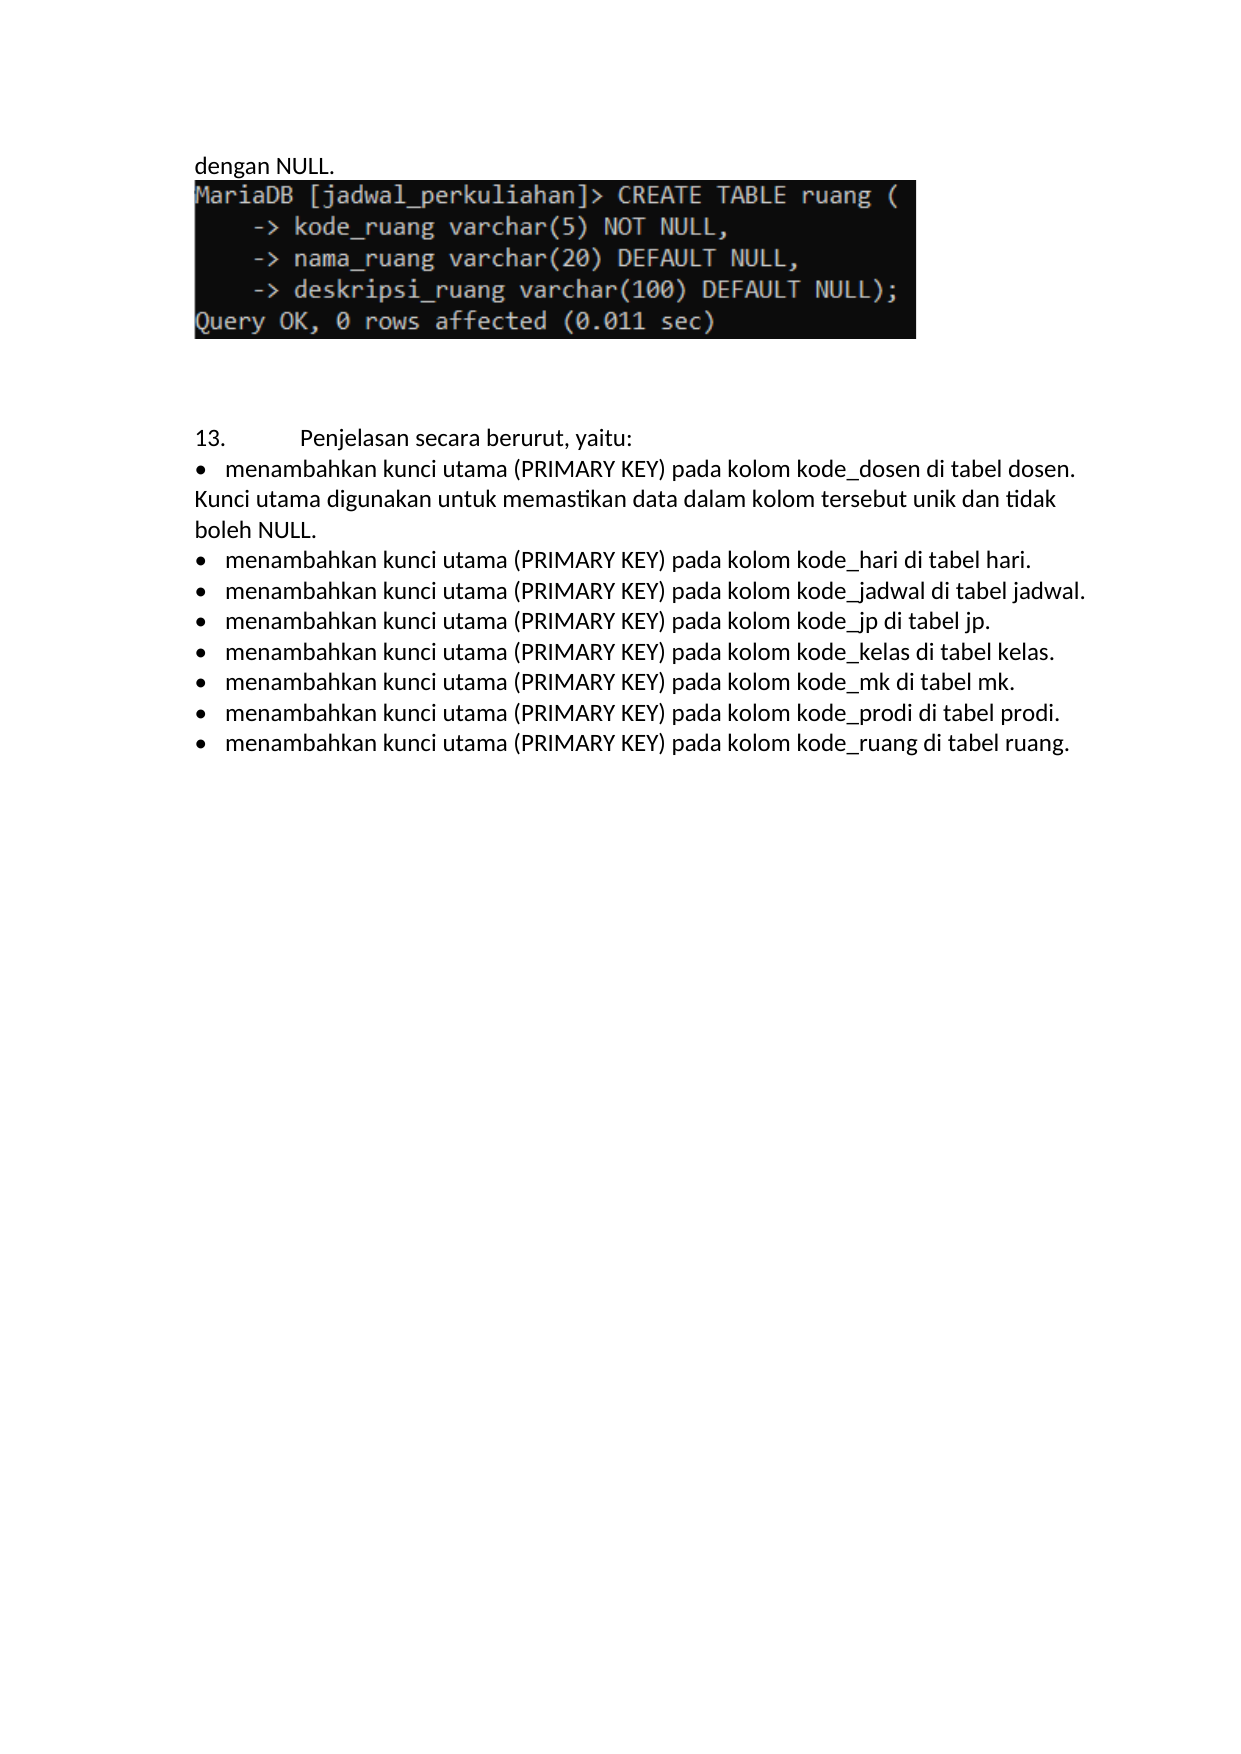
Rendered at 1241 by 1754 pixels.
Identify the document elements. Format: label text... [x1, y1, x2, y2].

list • menambahkan kunci utama (PRIMARY KEY) pada kolom kode_mk di tabel mk. [194, 667, 1090, 697]
list • menambahkan kunci utama (PRIMARY KEY) pada kolom kode_prodi di tabel prodi. [194, 697, 1090, 728]
list • menambahkan kunci utama (PRIMARY KEY) pada kolom kode_hari di tabel hari. [194, 544, 1090, 575]
list • menambahkan kunci utama (PRIMARY KEY) pada kolom kode_kelas di tabel kelas. [194, 636, 1090, 667]
list 13. Penjelasan secara berurut, yaitu: [194, 422, 1090, 453]
list • menambahkan kunci utama (PRIMARY KEY) pada kolom kode_jadwal di tabel jadwal. [194, 575, 1090, 606]
list • menambahkan kunci utama (PRIMARY KEY) pada kolom kode_jp di tabel jp. [194, 606, 1090, 636]
picture [194, 180, 917, 339]
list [194, 150, 1090, 181]
list • menambahkan kunci utama (PRIMARY KEY) pada kolom kode_dosen di tabel dosen. Kunci utama digunakan untuk memastikan data dalam kolom tersebut unik dan tidak boleh NULL. [194, 453, 1090, 544]
list • menambahkan kunci utama (PRIMARY KEY) pada kolom kode_ruang di tabel ruang. [194, 728, 1090, 758]
